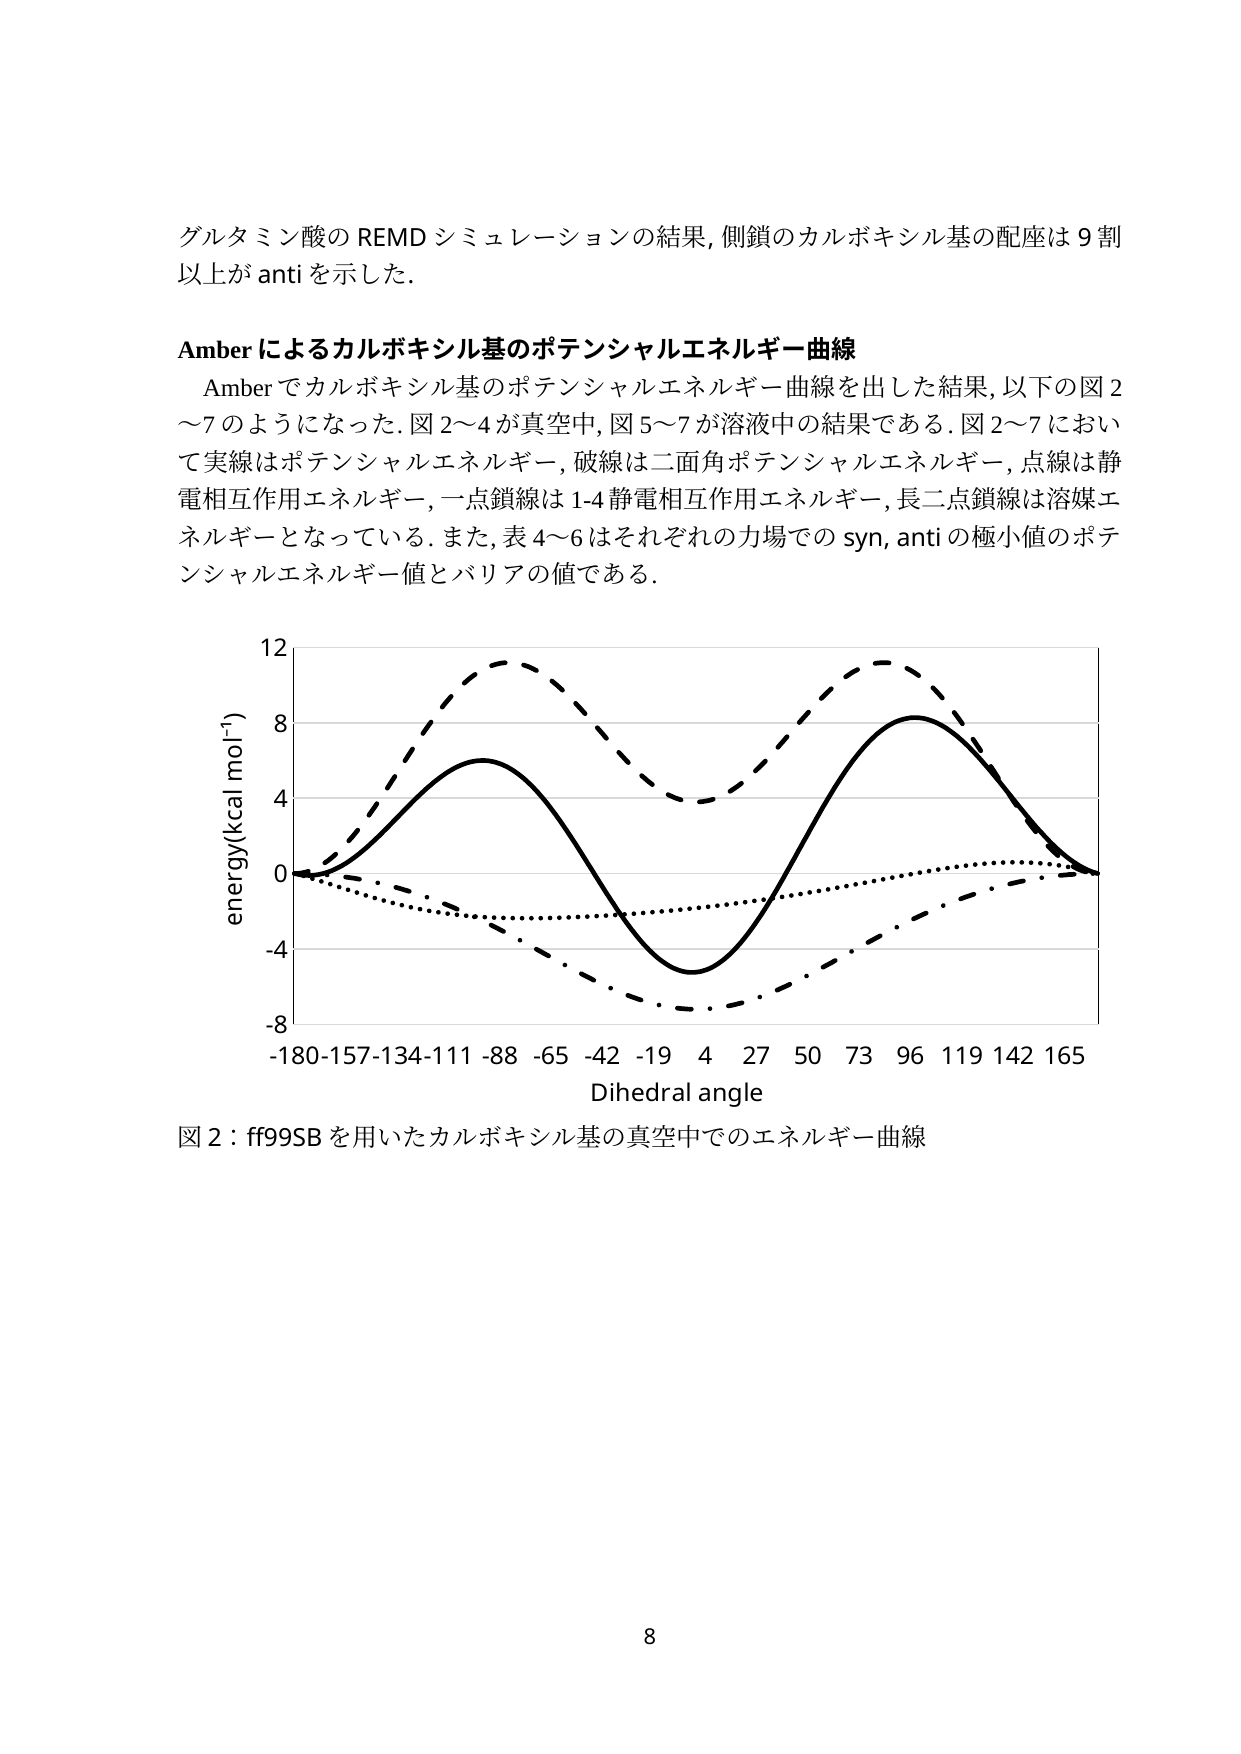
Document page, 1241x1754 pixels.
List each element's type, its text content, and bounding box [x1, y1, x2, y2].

subtitle Amberによるカルボキシル基のポテンシャルエネルギー曲線 [177, 329, 1122, 367]
text グルタミン酸のREMDシミュレーションの結果, 側鎖のカルボキシル基の配座は9割以上がantiを示した. [177, 217, 1122, 292]
text 図2：ff99SBを用いたカルボキシル基の真空中でのエネルギー曲線 [177, 1117, 1122, 1154]
text Amberでカルボキシル基のポテンシャルエネルギー曲線を出した結果, 以下の図2～7のようになった. 図2～4が真空中, 図5～7が溶液中の結果である. 図2～7において実線はポテンシャルエネルギー, 破線は二面角ポテンシャルエネルギー, 点線は静電相互作用エネルギー, 一点鎖線は1-4静電相互作用エネルギー, 長二点鎖線は溶媒エネルギーとなっている. また, 表4～6はそれぞれの力場でのsyn, antiの極小値のポテンシャルエネルギー値とバリアの値である. [177, 367, 1122, 592]
